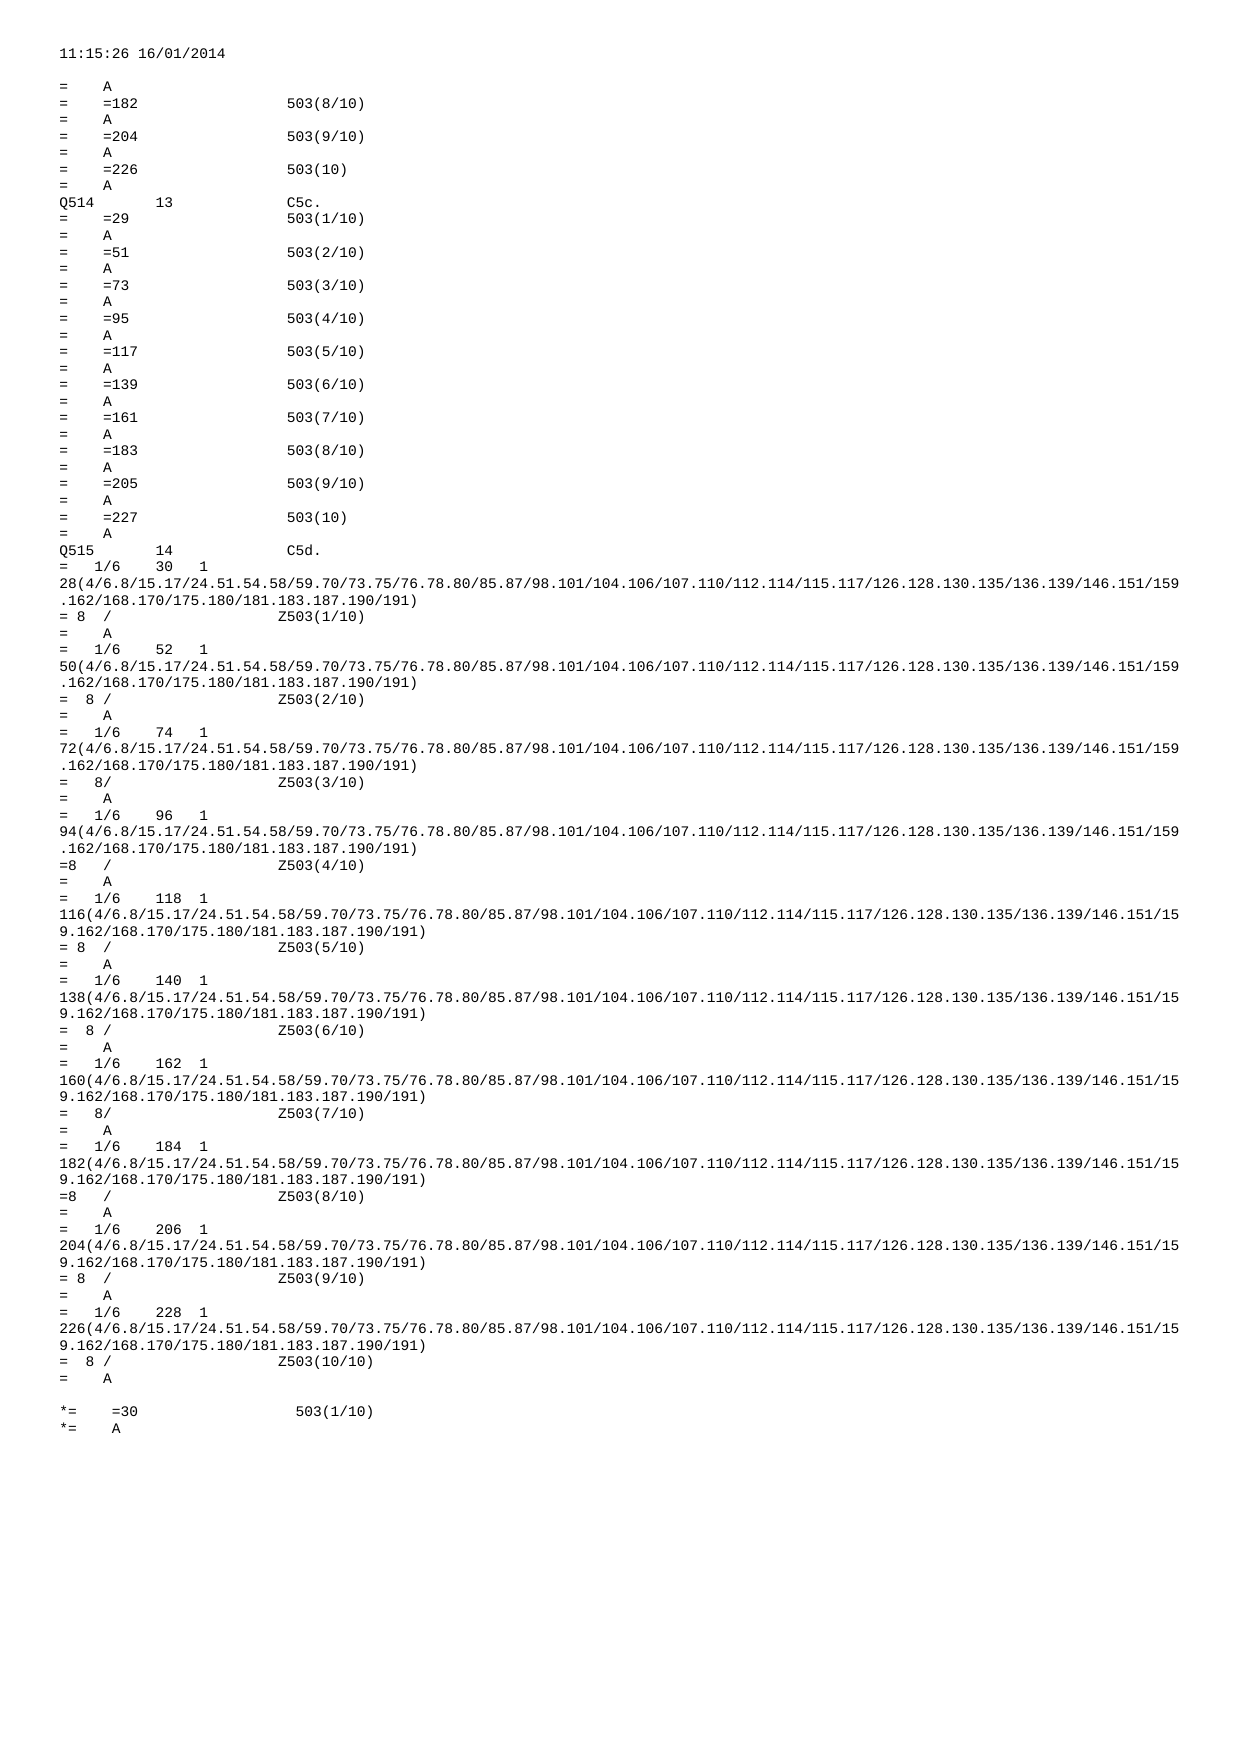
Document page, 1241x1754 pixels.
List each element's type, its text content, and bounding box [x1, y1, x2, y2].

text = A [59, 1371, 1181, 1388]
text = A [59, 874, 1181, 891]
text = =161 503(7/10) [59, 411, 1181, 427]
text Q514 13 C5c. [59, 195, 1181, 212]
text = 1/6 162 1 160(4/6.8/15.17/24.51.54.58/59.70/73.75/76.78.80/85.87/98.101/104.106/107.110/112.114/115.117/126.128.130.135/136.139/146.151/159.162/168.170/175.180/181.183.187.190/191) [59, 1056, 1181, 1106]
text = =205 503(9/10) [59, 477, 1181, 493]
text = 1/6 52 1 50(4/6.8/15.17/24.51.54.58/59.70/73.75/76.78.80/85.87/98.101/104.106/107.110/112.114/115.117/126.128.130.135/136.139/146.151/159.162/168.170/175.180/181.183.187.190/191) [59, 642, 1181, 692]
text 11:15:26 16/01/2014 [59, 46, 1181, 63]
text = A [59, 791, 1181, 808]
text = =139 503(6/10) [59, 377, 1181, 394]
text = 8/ Z503(7/10) [59, 1106, 1181, 1123]
text = 1/6 74 1 72(4/6.8/15.17/24.51.54.58/59.70/73.75/76.78.80/85.87/98.101/104.106/107.110/112.114/115.117/126.128.130.135/136.139/146.151/159.162/168.170/175.180/181.183.187.190/191) [59, 725, 1181, 775]
text = 8/ Z503(3/10) [59, 775, 1181, 791]
text = =183 503(8/10) [59, 444, 1181, 460]
text = 1/6 184 1 182(4/6.8/15.17/24.51.54.58/59.70/73.75/76.78.80/85.87/98.101/104.106/107.110/112.114/115.117/126.128.130.135/136.139/146.151/159.162/168.170/175.180/181.183.187.190/191) [59, 1139, 1181, 1189]
text *= A [59, 1421, 1181, 1437]
text = A [59, 427, 1181, 444]
text = A [59, 228, 1181, 245]
text *= =30 503(1/10) [59, 1404, 1181, 1421]
text Q515 14 C5d. [59, 543, 1181, 559]
text = =227 503(10) [59, 510, 1181, 526]
text = A [59, 957, 1181, 974]
text = A [59, 1288, 1181, 1305]
text = A [59, 460, 1181, 477]
text = 8 / Z503(1/10) [59, 609, 1181, 626]
text = A [59, 493, 1181, 510]
text = 8 / Z503(5/10) [59, 941, 1181, 957]
text = 1/6 206 1 204(4/6.8/15.17/24.51.54.58/59.70/73.75/76.78.80/85.87/98.101/104.106/107.110/112.114/115.117/126.128.130.135/136.139/146.151/159.162/168.170/175.180/181.183.187.190/191) [59, 1222, 1181, 1272]
text = =95 503(4/10) [59, 311, 1181, 328]
text = =117 503(5/10) [59, 344, 1181, 361]
text = 8 / Z503(6/10) [59, 1023, 1181, 1040]
text = A [59, 79, 1181, 96]
text = 1/6 118 1 116(4/6.8/15.17/24.51.54.58/59.70/73.75/76.78.80/85.87/98.101/104.106/107.110/112.114/115.117/126.128.130.135/136.139/146.151/159.162/168.170/175.180/181.183.187.190/191) [59, 891, 1181, 941]
text = 8 / Z503(9/10) [59, 1272, 1181, 1288]
text = =29 503(1/10) [59, 212, 1181, 228]
text = =204 503(9/10) [59, 129, 1181, 146]
text = A [59, 261, 1181, 278]
text = A [59, 709, 1181, 725]
text = 8 / Z503(2/10) [59, 692, 1181, 709]
text = =226 503(10) [59, 162, 1181, 179]
text = A [59, 1206, 1181, 1222]
text = A [59, 394, 1181, 411]
text = A [59, 526, 1181, 543]
text = =182 503(8/10) [59, 96, 1181, 112]
text = 1/6 30 1 28(4/6.8/15.17/24.51.54.58/59.70/73.75/76.78.80/85.87/98.101/104.106/107.110/112.114/115.117/126.128.130.135/136.139/146.151/159.162/168.170/175.180/181.183.187.190/191) [59, 559, 1181, 609]
text =8 / Z503(4/10) [59, 858, 1181, 874]
text =8 / Z503(8/10) [59, 1189, 1181, 1206]
text = A [59, 1040, 1181, 1056]
text = A [59, 294, 1181, 311]
text = A [59, 328, 1181, 344]
text = 1/6 228 1 226(4/6.8/15.17/24.51.54.58/59.70/73.75/76.78.80/85.87/98.101/104.106/107.110/112.114/115.117/126.128.130.135/136.139/146.151/159.162/168.170/175.180/181.183.187.190/191) [59, 1305, 1181, 1354]
text = A [59, 626, 1181, 642]
text = A [59, 112, 1181, 129]
text = A [59, 1123, 1181, 1139]
text = =51 503(2/10) [59, 245, 1181, 261]
text = =73 503(3/10) [59, 278, 1181, 294]
text = A [59, 179, 1181, 195]
text = 8 / Z503(10/10) [59, 1354, 1181, 1371]
text = 1/6 96 1 94(4/6.8/15.17/24.51.54.58/59.70/73.75/76.78.80/85.87/98.101/104.106/107.110/112.114/115.117/126.128.130.135/136.139/146.151/159.162/168.170/175.180/181.183.187.190/191) [59, 808, 1181, 858]
text = A [59, 146, 1181, 162]
text = A [59, 361, 1181, 377]
text = 1/6 140 1 138(4/6.8/15.17/24.51.54.58/59.70/73.75/76.78.80/85.87/98.101/104.106/107.110/112.114/115.117/126.128.130.135/136.139/146.151/159.162/168.170/175.180/181.183.187.190/191) [59, 974, 1181, 1023]
